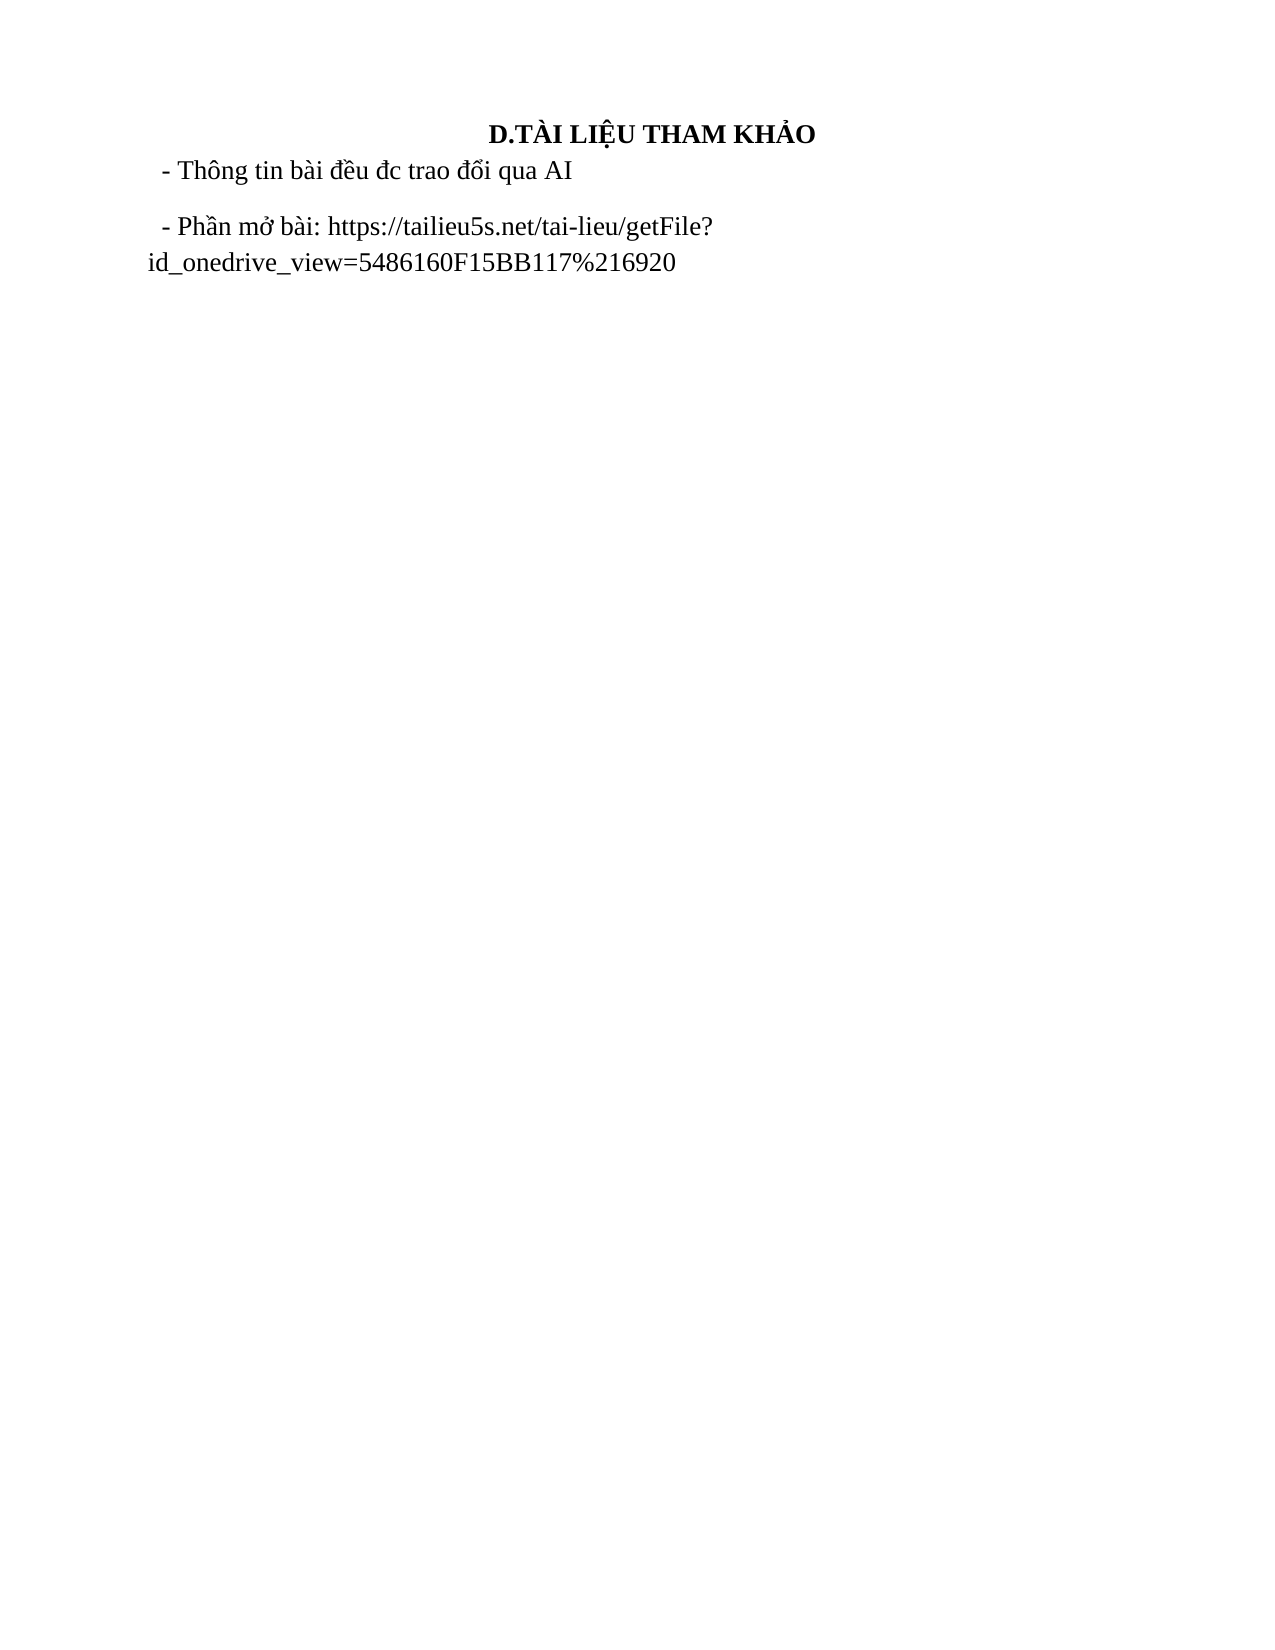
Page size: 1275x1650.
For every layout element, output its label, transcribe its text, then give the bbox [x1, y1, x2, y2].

subtitle D.TÀI LIỆU THAM KHẢO [148, 118, 1157, 149]
text - Thông tin bài đều đc trao đổi qua AI [148, 154, 1157, 185]
text - Phần mở bài: https://tailieu5s.net/tai-lieu/getFile?id_onedrive_view=5486160F15BB117%216920 [148, 210, 1157, 277]
